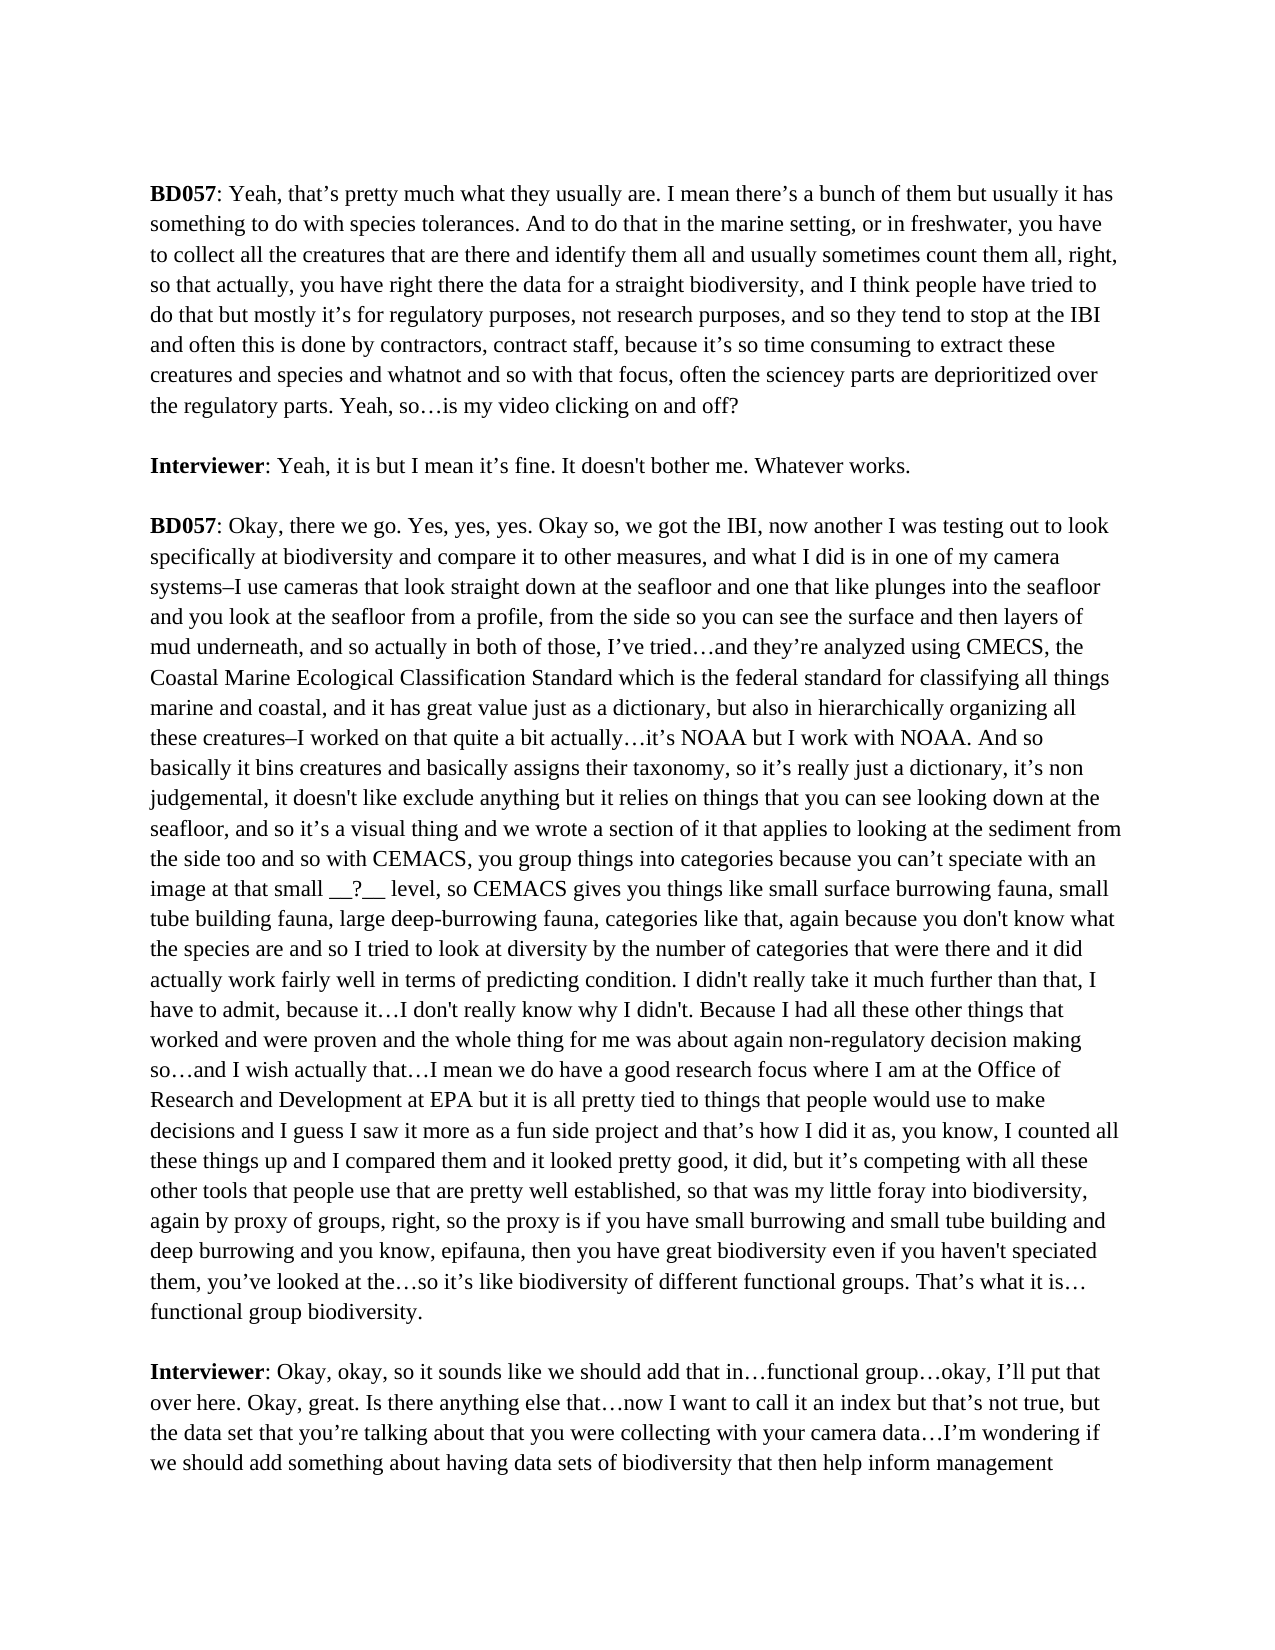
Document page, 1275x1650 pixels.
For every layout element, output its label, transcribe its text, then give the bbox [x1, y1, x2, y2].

text BD057: Okay, there we go. Yes, yes, yes. Okay so, we got the IBI, now another I was testing out to look specifically at biodiversity and compare it to other measures, and what I did is in one of my camera systems–I use cameras that look straight down at the seafloor and one that like plunges into the seafloor and you look at the seafloor from a profile, from the side so you can see the surface and then layers of mud underneath, and so actually in both of those, I’ve tried…and they’re analyzed using CMECS, the Coastal Marine Ecological Classification Standard which is the federal standard for classifying all things marine and coastal, and it has great value just as a dictionary, but also in hierarchically organizing all these creatures–I worked on that quite a bit actually…it’s NOAA but I work with NOAA. And so basically it bins creatures and basically assigns their taxonomy, so it’s really just a dictionary, it’s non judgemental, it doesn't like exclude anything but it relies on things that you can see looking down at the seafloor, and so it’s a visual thing and we wrote a section of it that applies to looking at the sediment from the side too and so with CEMACS, you group things into categories because you can’t speciate with an image at that small __?__ level, so CEMACS gives you things like small surface burrowing fauna, small tube building fauna, large deep-burrowing fauna, categories like that, again because you don't know what the species are and so I tried to look at diversity by the number of categories that were there and it did actually work fairly well in terms of predicting condition. I didn't really take it much further than that, I have to admit, because it…I don't really know why I didn't. Because I had all these other things that worked and were proven and the whole thing for me was about again non-regulatory decision making so…and I wish actually that…I mean we do have a good research focus where I am at the Office of Research and Development at EPA but it is all pretty tied to things that people would use to make decisions and I guess I saw it more as a fun side project and that’s how I did it as, you know, I counted all these things up and I compared them and it looked pretty good, it did, but it’s competing with all these other tools that people use that are pretty well established, so that was my little foray into biodiversity, again by proxy of groups, right, so the proxy is if you have small burrowing and small tube building and deep burrowing and you know, epifauna, then you have great biodiversity even if you haven't speciated them, you’ve looked at the…so it’s like biodiversity of different functional groups. That’s what it is…functional group biodiversity. [150, 512, 1125, 1324]
text Interviewer: Yeah, it is but I mean it’s fine. It doesn't bother me. Whatever works. [150, 452, 1125, 478]
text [150, 1358, 1125, 1475]
text BD057: Yeah, that’s pretty much what they usually are. I mean there’s a bunch of them but usually it has something to do with species tolerances. And to do that in the marine setting, or in freshwater, you have to collect all the creatures that are there and identify them all and usually sometimes count them all, right, so that actually, you have right there the data for a straight biodiversity, and I think people have tried to do that but mostly it’s for regulatory purposes, not research purposes, and so they tend to stop at the IBI and often this is done by contractors, contract staff, because it’s so time consuming to extract these creatures and species and whatnot and so with that focus, often the sciencey parts are deprioritized over the regulatory parts. Yeah, so…is my video clicking on and off? [150, 180, 1125, 418]
